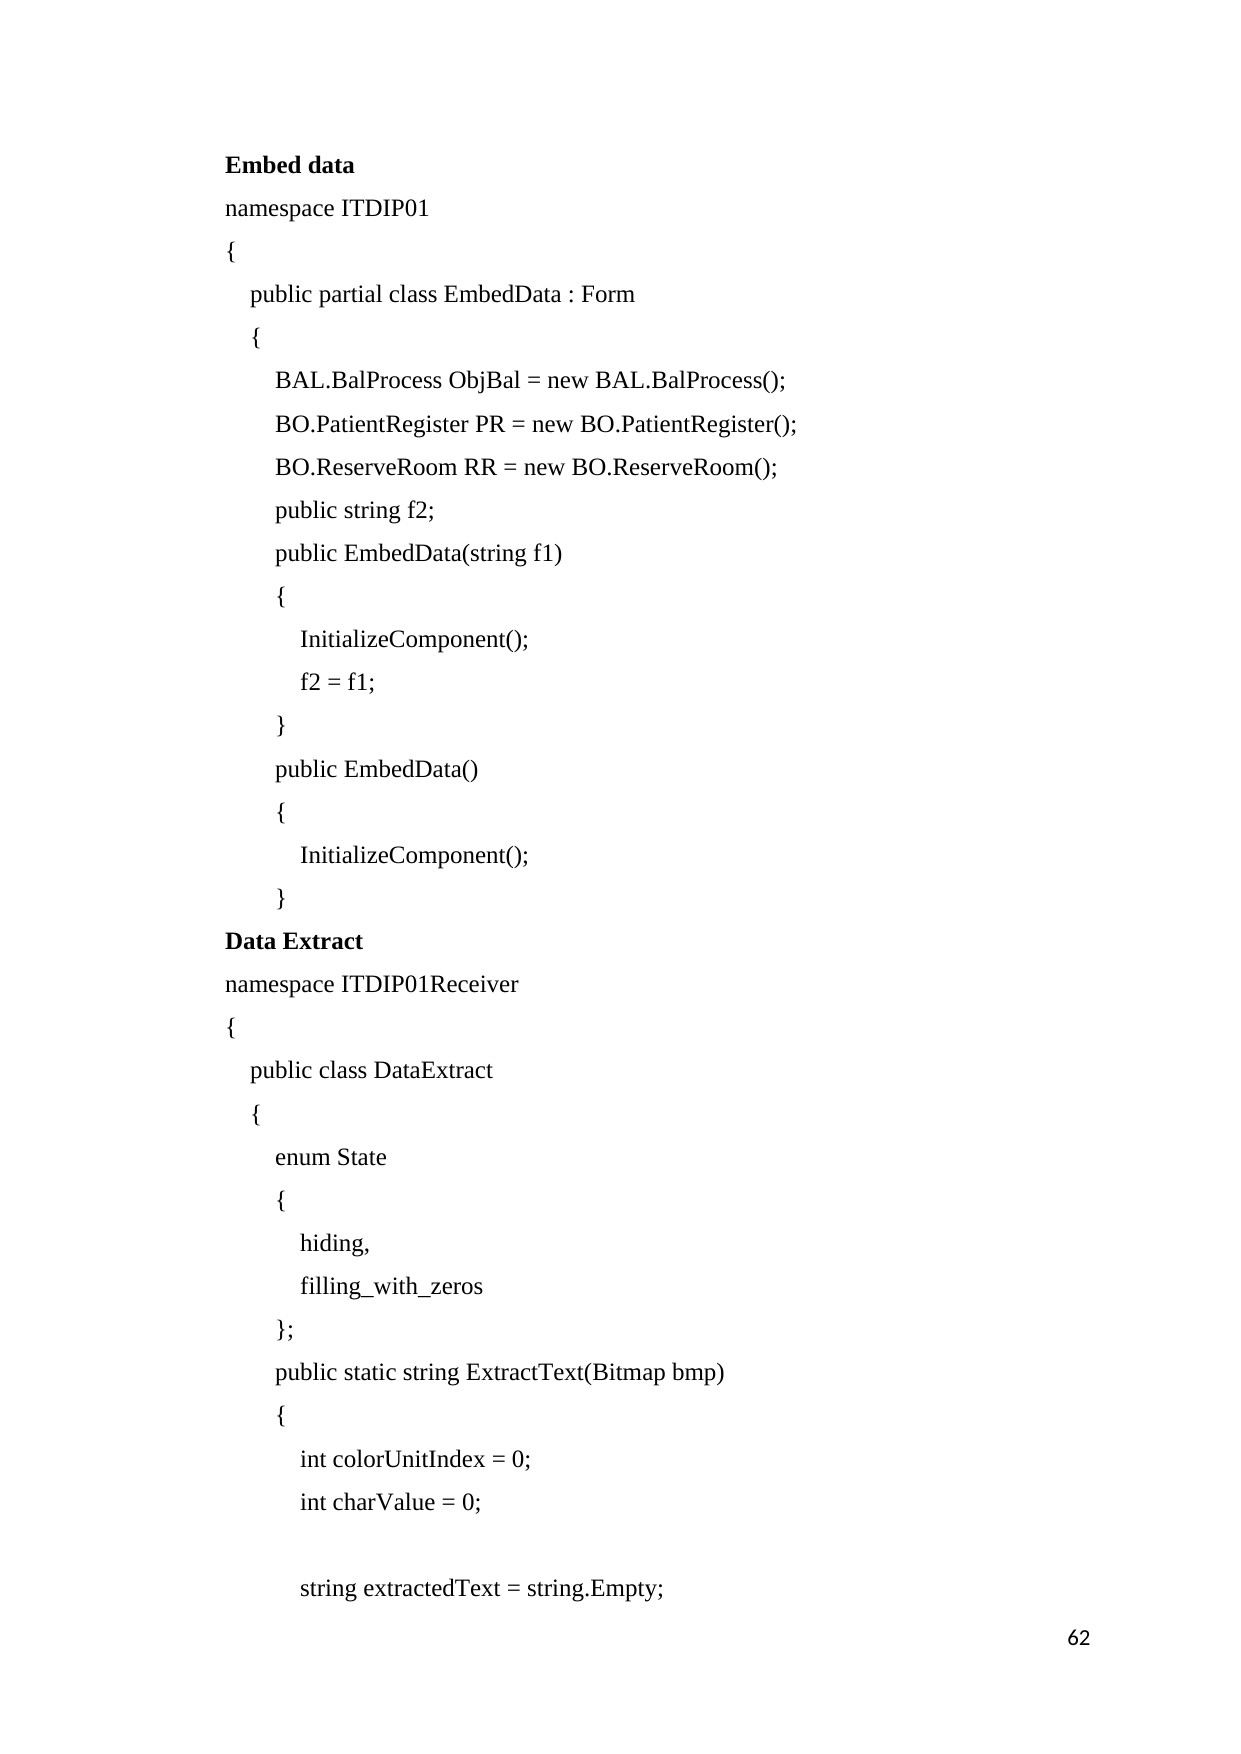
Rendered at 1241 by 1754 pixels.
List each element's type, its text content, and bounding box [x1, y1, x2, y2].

text { [225, 1099, 1090, 1127]
text { [225, 797, 1090, 826]
text } [225, 711, 1090, 739]
text string extractedText = string.Empty; [225, 1573, 1090, 1602]
text Data Extract [225, 926, 1090, 955]
text public EmbedData() [225, 754, 1090, 782]
text f2 = f1; [225, 667, 1090, 696]
text Embed data [225, 150, 1090, 179]
text public partial class EmbedData : Form [225, 279, 1090, 308]
text enum State [225, 1142, 1090, 1171]
text { [225, 1185, 1090, 1214]
text { [225, 322, 1090, 351]
text filling_with_zeros [225, 1271, 1090, 1300]
text namespace ITDIP01 [225, 193, 1090, 222]
text int charValue = 0; [225, 1487, 1090, 1516]
text }; [225, 1314, 1090, 1343]
text public class DataExtract [225, 1056, 1090, 1084]
text { [225, 1401, 1090, 1429]
text InitializeComponent(); [225, 840, 1090, 869]
text BAL.BalProcess ObjBal = new BAL.BalProcess(); [225, 366, 1090, 394]
text namespace ITDIP01Receiver [225, 969, 1090, 998]
text BO.ReserveRoom RR = new BO.ReserveRoom(); [225, 452, 1090, 481]
text { [225, 1012, 1090, 1041]
text BO.PatientRegister PR = new BO.PatientRegister(); [225, 409, 1090, 437]
text { [225, 581, 1090, 610]
text public EmbedData(string f1) [225, 538, 1090, 567]
text public static string ExtractText(Bitmap bmp) [225, 1357, 1090, 1386]
text } [225, 883, 1090, 912]
text int colorUnitIndex = 0; [225, 1444, 1090, 1472]
text InitializeComponent(); [225, 624, 1090, 653]
text hiding, [225, 1228, 1090, 1257]
text { [225, 236, 1090, 265]
text public string f2; [225, 495, 1090, 524]
